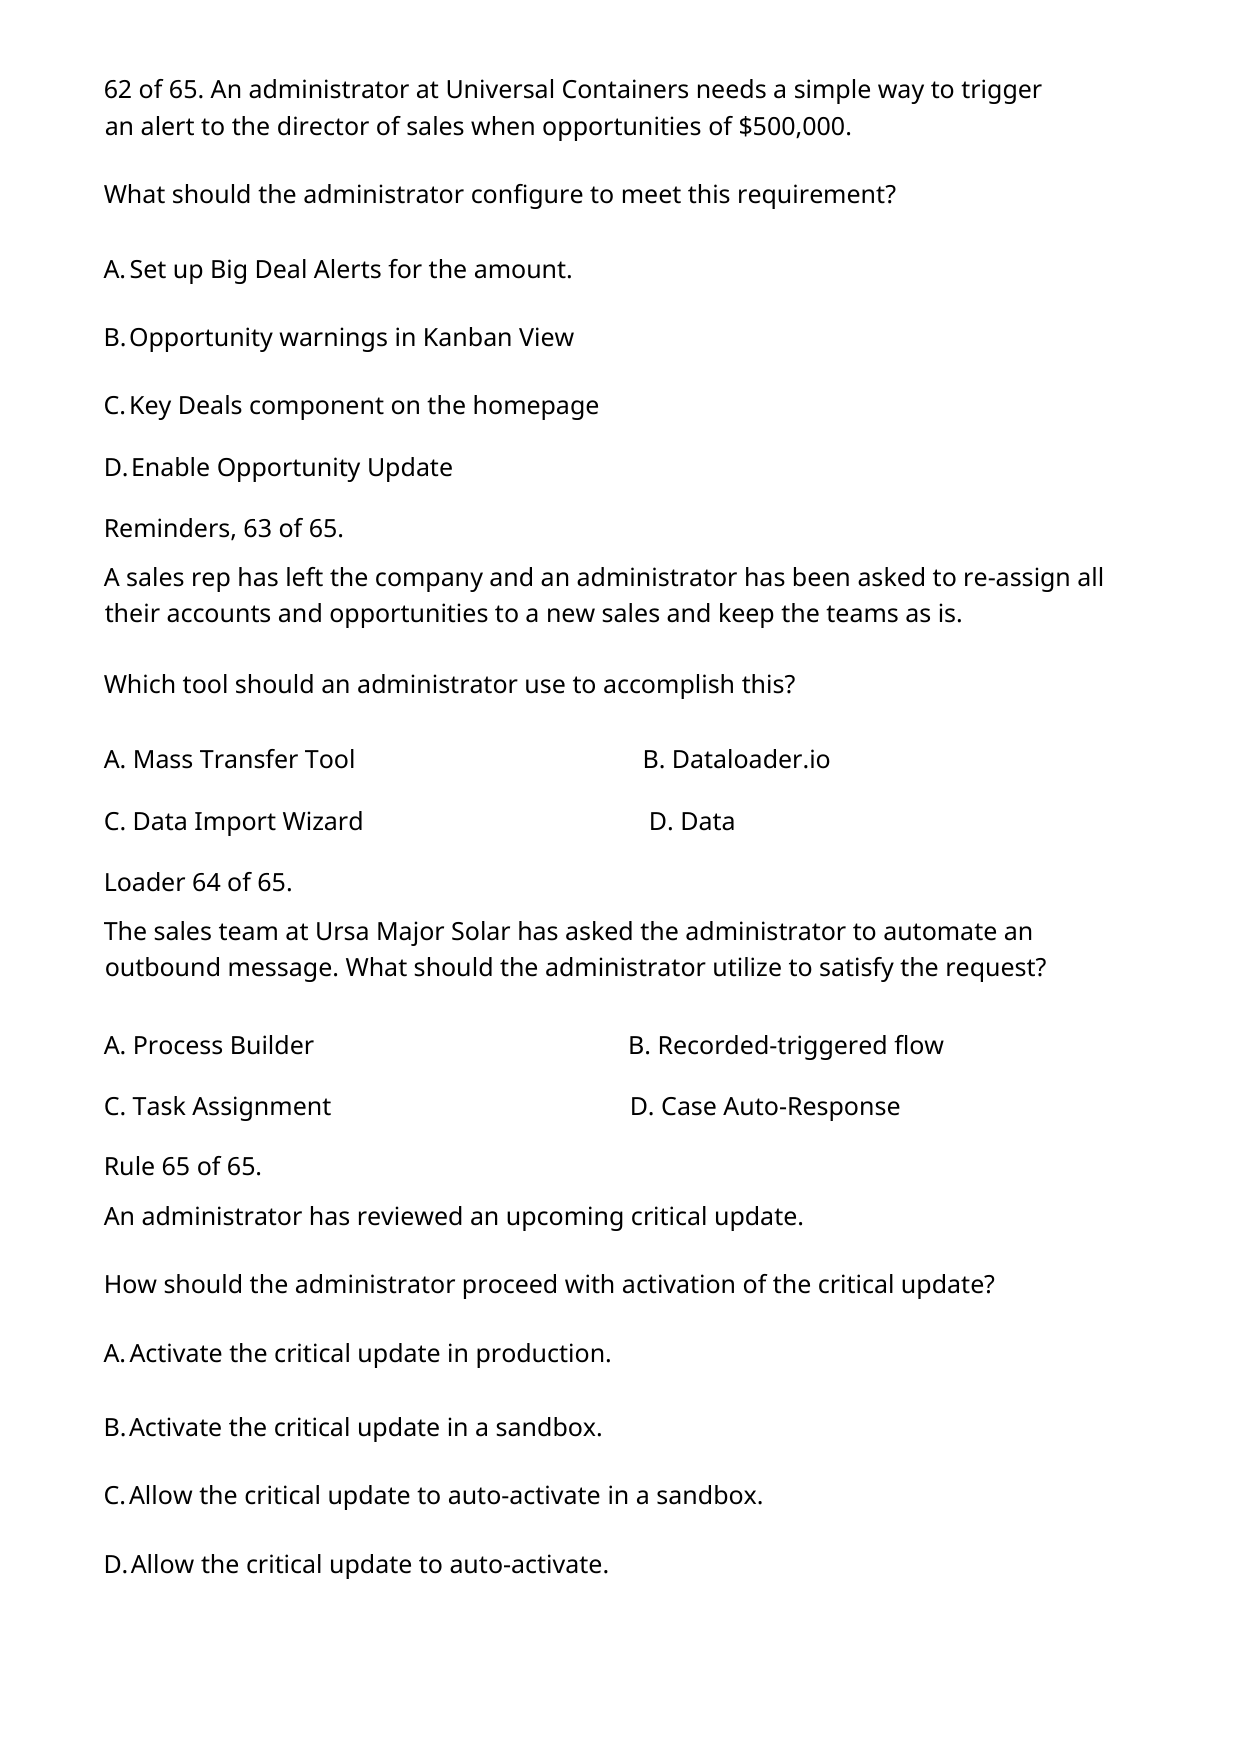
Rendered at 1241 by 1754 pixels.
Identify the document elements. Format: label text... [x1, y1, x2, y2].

text 62 of 65. An administrator at Universal Containers needs a simple way to trigger an alert to the director of sales when opportunities of $500,000. [103, 72, 1056, 143]
text C. Task Assignment D. Case Auto-Response Rule 65 of 65. [103, 1062, 911, 1183]
text The sales team at Ursa Major Solar has asked the administrator to automate an outbound message. What should the administrator utilize to satisfy the request? [103, 913, 1104, 984]
text A. Mass Transfer Tool B. Dataloader.io [103, 742, 1134, 776]
list Activate the critical update in production. [103, 1335, 1134, 1369]
list Key Deals component on the homepage [103, 388, 1134, 422]
text An administrator has reviewed an upcoming critical update. [103, 1198, 1134, 1233]
list Allow the critical update to auto-activate in a sandbox. [103, 1478, 1134, 1512]
list Set up Big Deal Alerts for the amount. [103, 251, 1134, 285]
text C. Data Import Wizard D. Data Loader 64 of 65. [103, 781, 798, 904]
text How should the administrator proceed with activation of the critical update? [103, 1267, 1134, 1301]
list Activate the critical update in a sandbox. [103, 1410, 1134, 1444]
text Which tool should an administrator use to accomplish this? [103, 667, 1134, 701]
list Allow the critical update to auto-activate. [103, 1546, 1134, 1580]
text A sales rep has left the company and an administrator has been asked to re-assign all their accounts and opportunities to a new sales and keep the teams as is. [103, 559, 1106, 630]
text A. Process Builder B. Recorded-triggered flow [103, 1027, 1134, 1061]
text What should the administrator configure to meet this requirement? [103, 177, 1134, 211]
list Opportunity warnings in Kanban View [103, 320, 1134, 354]
list Enable Opportunity Update Reminders, 63 of 65. [103, 427, 526, 550]
